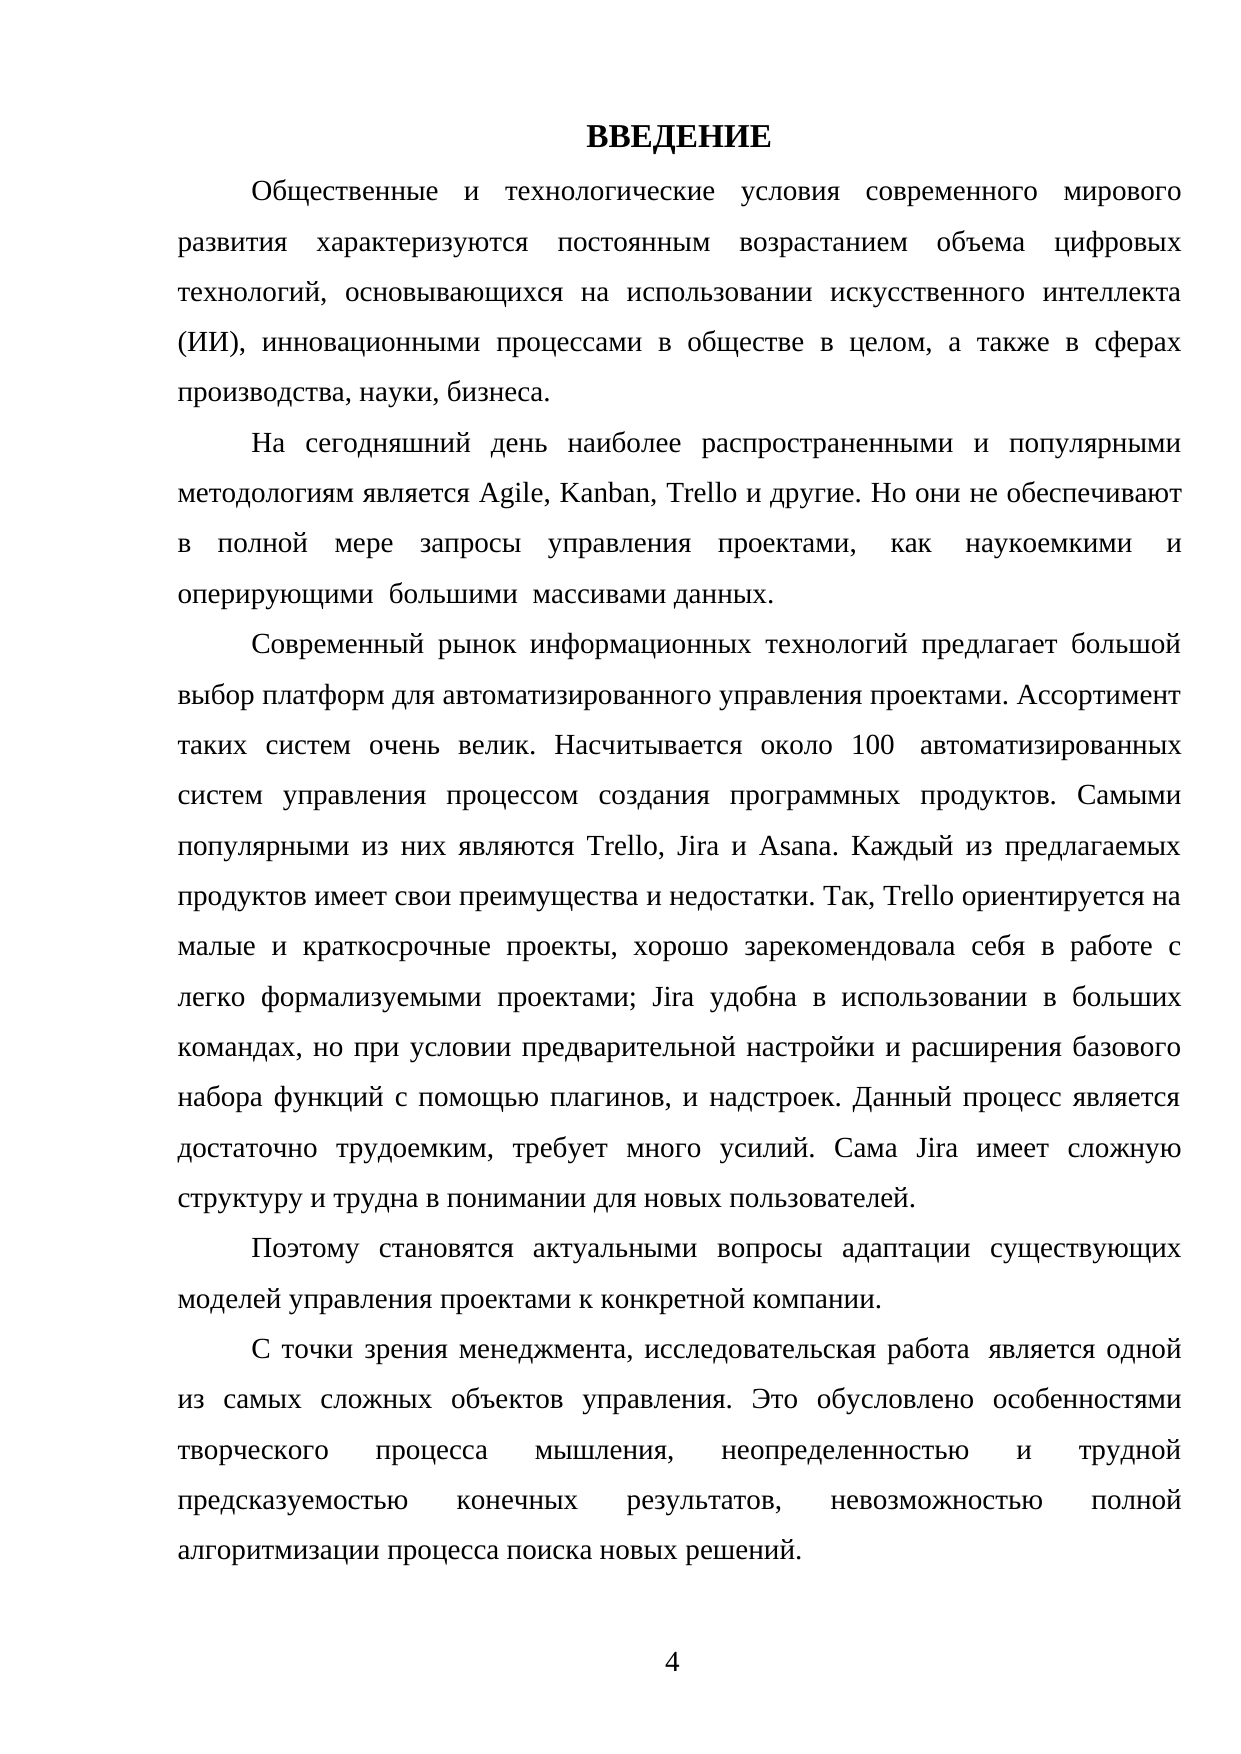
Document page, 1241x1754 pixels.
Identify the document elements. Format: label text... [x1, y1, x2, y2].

text С точки зрения менеджмента, исследовательская работа является одной из самых сложных объектов управления. Это обусловлено особенностями творческого процесса мышления, неопределенностью и трудной предсказуемостью конечных результатов, невозможностью полной алгоритмизации процесса поиска новых решений. [177, 1331, 1182, 1566]
text Поэтому становятся актуальными вопросы адаптации существующих моделей управления проектами к конкретной компании. [177, 1231, 1181, 1314]
subtitle ВВЕДЕНИЕ [234, 116, 1124, 154]
text Современный рынок информационных технологий предлагает большой выбор платформ для автоматизированного управления проектами. Ассортимент таких систем очень велик. Насчитывается около 100 автоматизированных систем управления процессом создания программных продуктов. Самыми популярными из них являются Trello, Jira и Asana. Каждый из предлагаемых продуктов имеет свои преимущества и недостатки. Так, Trello ориентируется на малые и краткосрочные проекты, хорошо зарекомендовала себя в работе с легко формализуемыми проектами; Jira удобна в использовании в больших командах, но при условии предварительной настройки и расширения базового набора функций с помощью плагинов, и надстроек. Данный процесс является достаточно трудоемким, требует много усилий. Сама Jira имеет сложную структуру и трудна в понимании для новых пользователей. [177, 627, 1182, 1213]
text На сегодняшний день наиболее распространенными и популярными методологиям является Agile, Kanban, Trello и другие. Но они не обеспечивают в полной мере запросы управления проектами, как наукоемкими и оперирующими большими массивами данных. [177, 425, 1182, 609]
text Общественные и технологические условия современного мирового развития характеризуются постоянным возрастанием объема цифровых технологий, основывающихся на использовании искусственного интеллекта (ИИ), инновационными процессами в обществе в целом, а также в сферах производства, науки, бизнеса. [177, 173, 1181, 408]
